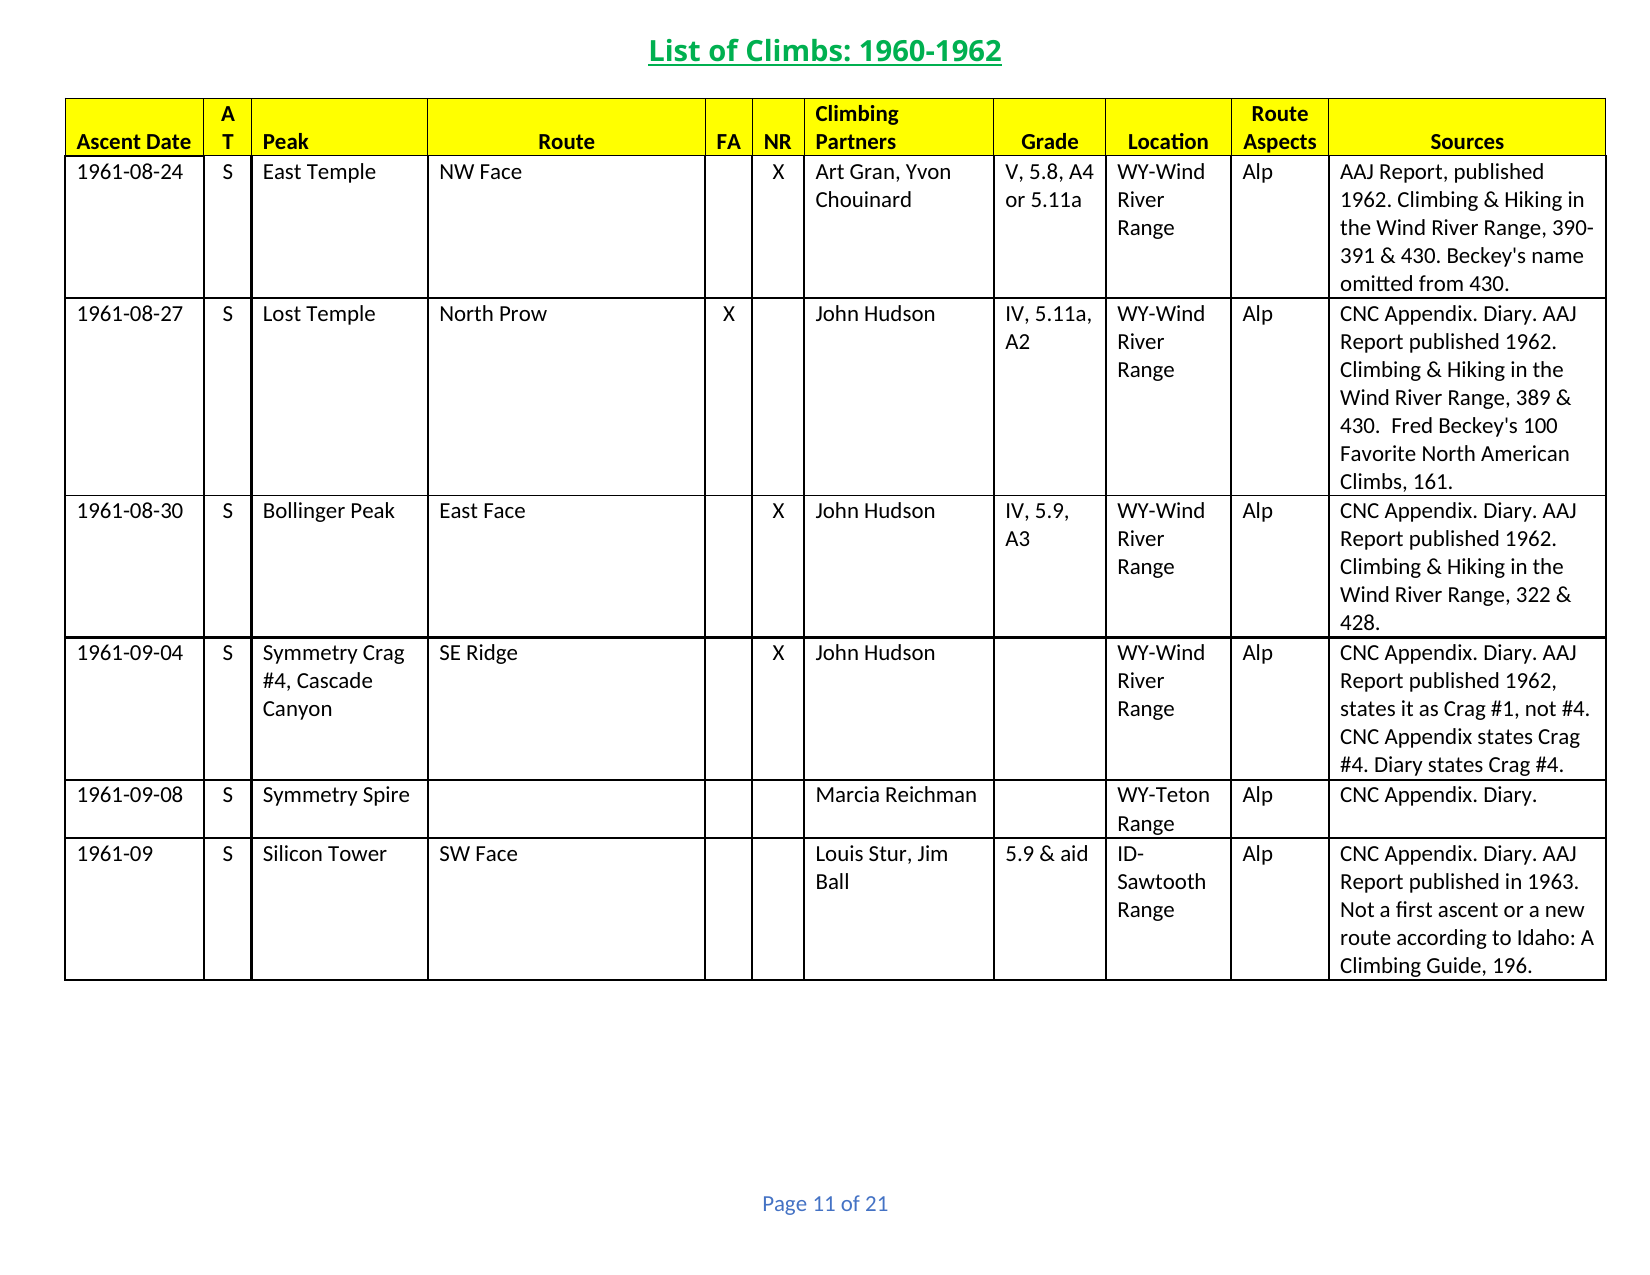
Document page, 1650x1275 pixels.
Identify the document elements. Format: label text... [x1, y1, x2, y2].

table_cell SE Ridge [429, 639, 704, 778]
table_cell Alp [1232, 156, 1328, 297]
table_cell CNC Appendix. Diary. AAJ Report published 1962. Climbing & Hiking in the Wind River Range, 389 & 430. Fred Beckey's 100 Favorite North American Climbs, 161. [1330, 299, 1605, 495]
table_cell Silicon Tower [253, 839, 427, 979]
table_header Climbing Partners [805, 99, 993, 155]
table_cell [753, 839, 803, 979]
table_header FA [706, 99, 752, 155]
table_cell [995, 639, 1105, 778]
table_header NR [753, 99, 804, 155]
table_cell [429, 781, 704, 837]
table_cell X [753, 156, 803, 297]
table_cell S [205, 839, 250, 979]
table_cell [706, 639, 751, 778]
table_cell X [753, 639, 803, 778]
table_cell 1961-08-30 [66, 496, 203, 636]
table_cell Alp [1232, 639, 1328, 778]
table_cell [706, 839, 751, 979]
table_header Sources [1329, 99, 1605, 155]
table_cell S [205, 496, 250, 636]
table_cell East Face [429, 496, 704, 636]
table_cell V, 5.8, A4 or 5.11a [995, 156, 1105, 297]
table_cell 5.9 & aid [995, 839, 1105, 979]
table_cell S [205, 156, 250, 297]
table_cell S [205, 299, 250, 495]
table_cell North Prow [429, 299, 704, 495]
table_cell 1961-08-27 [66, 299, 203, 495]
table_cell Bollinger Peak [253, 496, 427, 636]
table_cell IV, 5.9, A3 [995, 496, 1105, 636]
table_cell 1961-09 [66, 839, 203, 979]
table_header Grade [994, 99, 1105, 155]
table_cell WY-Wind River Range [1107, 496, 1230, 636]
table_cell [995, 781, 1105, 837]
table_cell IV, 5.11a, A2 [995, 299, 1105, 495]
table_header Route Aspects [1232, 99, 1328, 155]
table_cell [706, 781, 751, 837]
table_cell Alp [1232, 781, 1328, 837]
table_cell Alp [1232, 299, 1328, 495]
table_cell Symmetry Spire [253, 781, 427, 837]
table_cell WY-Wind River Range [1107, 156, 1230, 297]
table_cell Louis Stur, Jim Ball [805, 839, 993, 979]
table_cell CNC Appendix. Diary. AAJ Report published 1962. Climbing & Hiking in the Wind River Range, 322 & 428. [1330, 496, 1605, 636]
table_cell CNC Appendix. Diary. AAJ Report published in 1963. Not a first ascent or a new route according to Idaho: A Climbing Guide, 196. [1330, 839, 1605, 979]
table_cell X [753, 496, 803, 636]
table_cell [753, 781, 803, 837]
table_header Peak [252, 99, 427, 155]
table_cell [706, 496, 751, 636]
table_cell Art Gran, Yvon Chouinard [805, 156, 993, 297]
table_cell 1961-08-24 [66, 157, 203, 297]
table_cell Lost Temple [253, 299, 427, 495]
table_cell East Temple [253, 156, 427, 297]
table_cell ID-Sawtooth Range [1107, 839, 1230, 979]
table_cell John Hudson [805, 496, 993, 636]
table_cell WY-Wind River Range [1107, 639, 1230, 778]
table_header AT [204, 99, 251, 155]
table_cell Alp [1232, 496, 1328, 636]
table_header Location [1106, 99, 1231, 155]
table_cell [706, 156, 751, 297]
table_cell AAJ Report, published 1962. Climbing & Hiking in the Wind River Range, 390-391 & 430. Beckey's name omitted from 430. [1330, 156, 1605, 297]
table_cell S [205, 781, 250, 837]
table_cell CNC Appendix. Diary. AAJ Report published 1962, states it as Crag #1, not #4. CNC Appendix states Crag #4. Diary states Crag #4. [1330, 639, 1605, 778]
table_cell CNC Appendix. Diary. [1330, 781, 1605, 837]
table_cell 1961-09-04 [66, 639, 203, 778]
table_cell Marcia Reichman [805, 781, 993, 837]
table_cell [753, 299, 803, 495]
table_cell John Hudson [805, 299, 993, 495]
table_header Ascent Date [66, 99, 203, 155]
table_cell S [205, 639, 250, 778]
table_cell X [706, 299, 751, 495]
table_cell NW Face [429, 156, 704, 297]
table_header Route [428, 99, 705, 155]
table_cell Alp [1232, 839, 1328, 979]
table_cell SW Face [429, 839, 704, 979]
table_cell WY-Wind River Range [1107, 299, 1230, 495]
table_cell 1961-09-08 [66, 781, 203, 837]
table_cell John Hudson [805, 639, 993, 778]
table_cell Symmetry Crag #4, Cascade Canyon [253, 639, 427, 778]
table_cell WY-Teton Range [1107, 781, 1230, 837]
